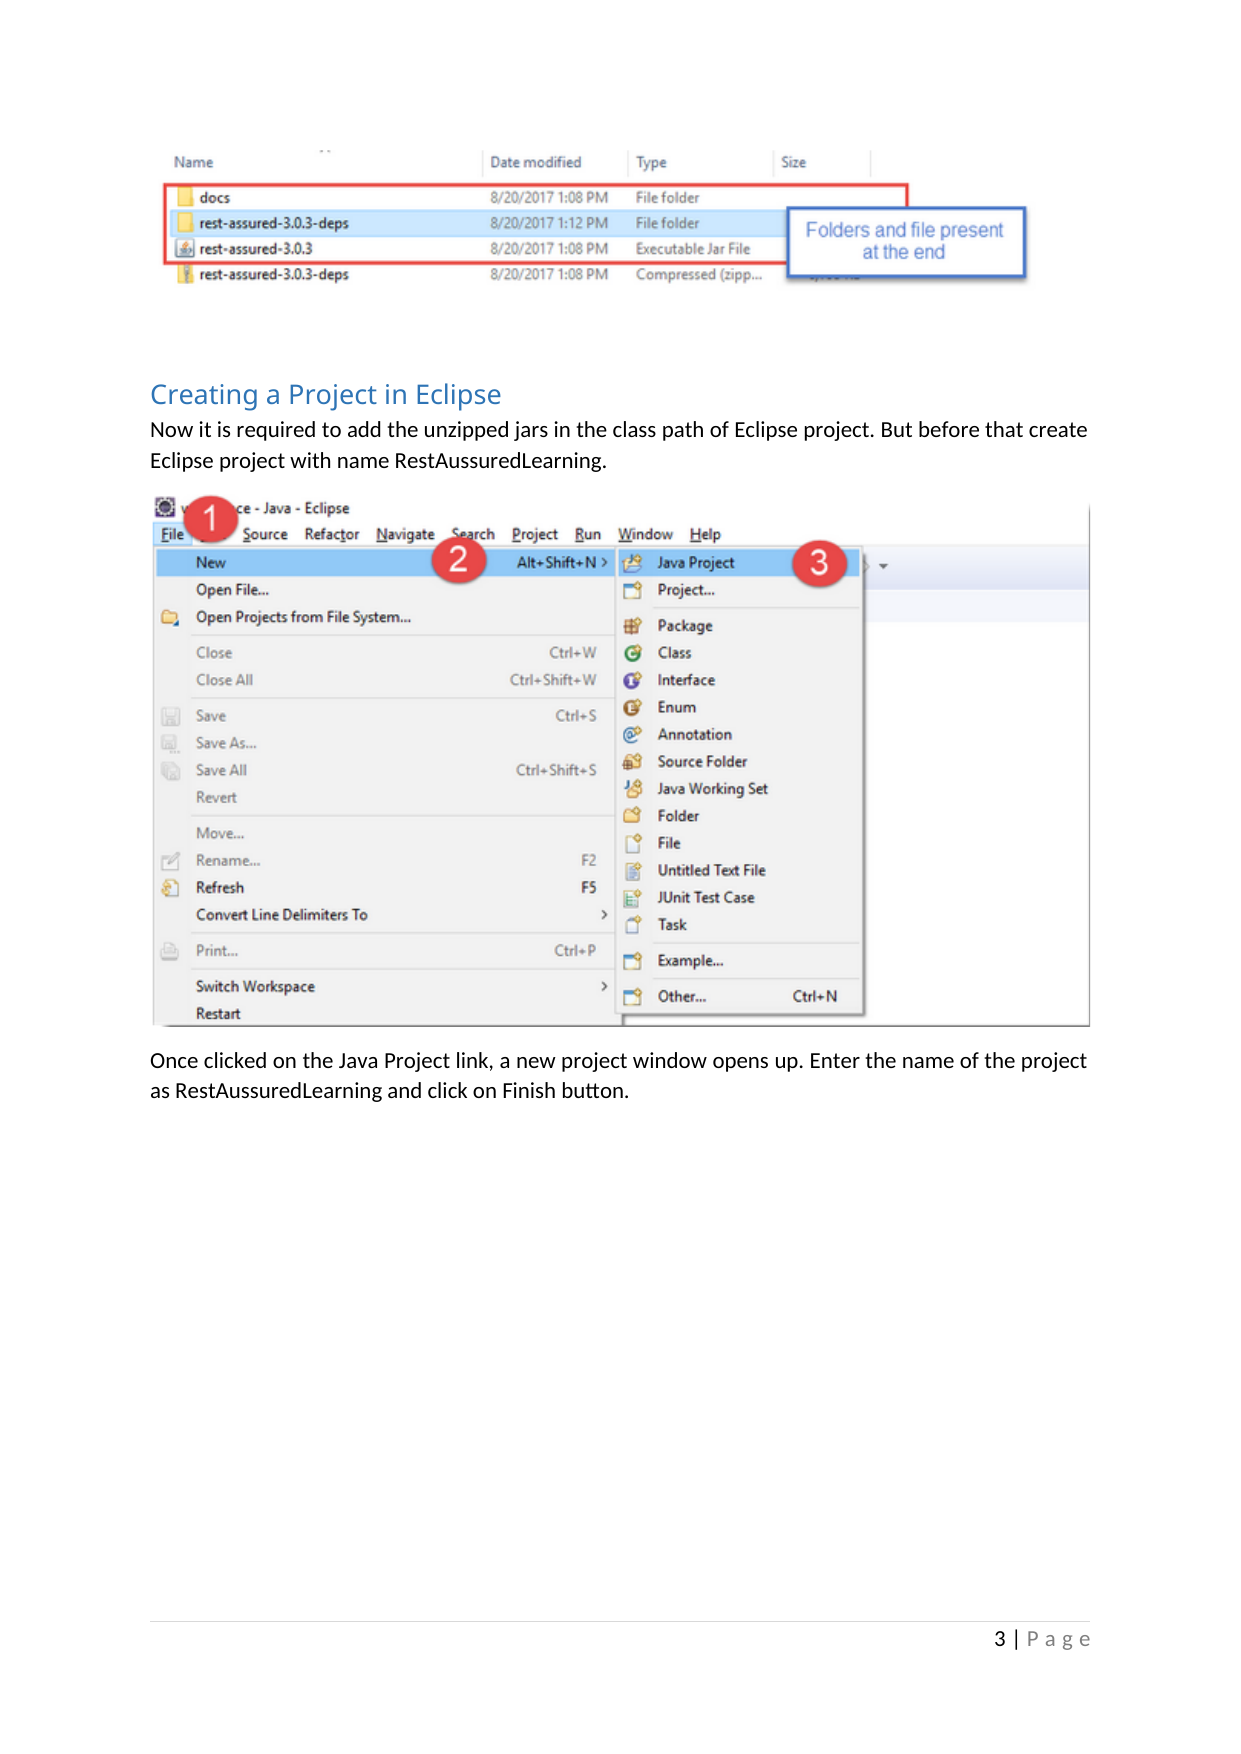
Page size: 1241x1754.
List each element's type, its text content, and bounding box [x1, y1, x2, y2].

text Once clicked on the Java Project link, a new project window opens up. Enter the name of the project as RestAussuredLearning and click on Finish button. [150, 1046, 1090, 1104]
picture [150, 492, 1091, 1027]
text Now it is required to add the unzipped jars in the class path of Eclipse project. But before that create Eclipse project with name RestAussuredLearning. [150, 416, 1090, 474]
subtitle Creating a Project in Eclipse [150, 376, 1090, 413]
picture [150, 150, 1091, 357]
